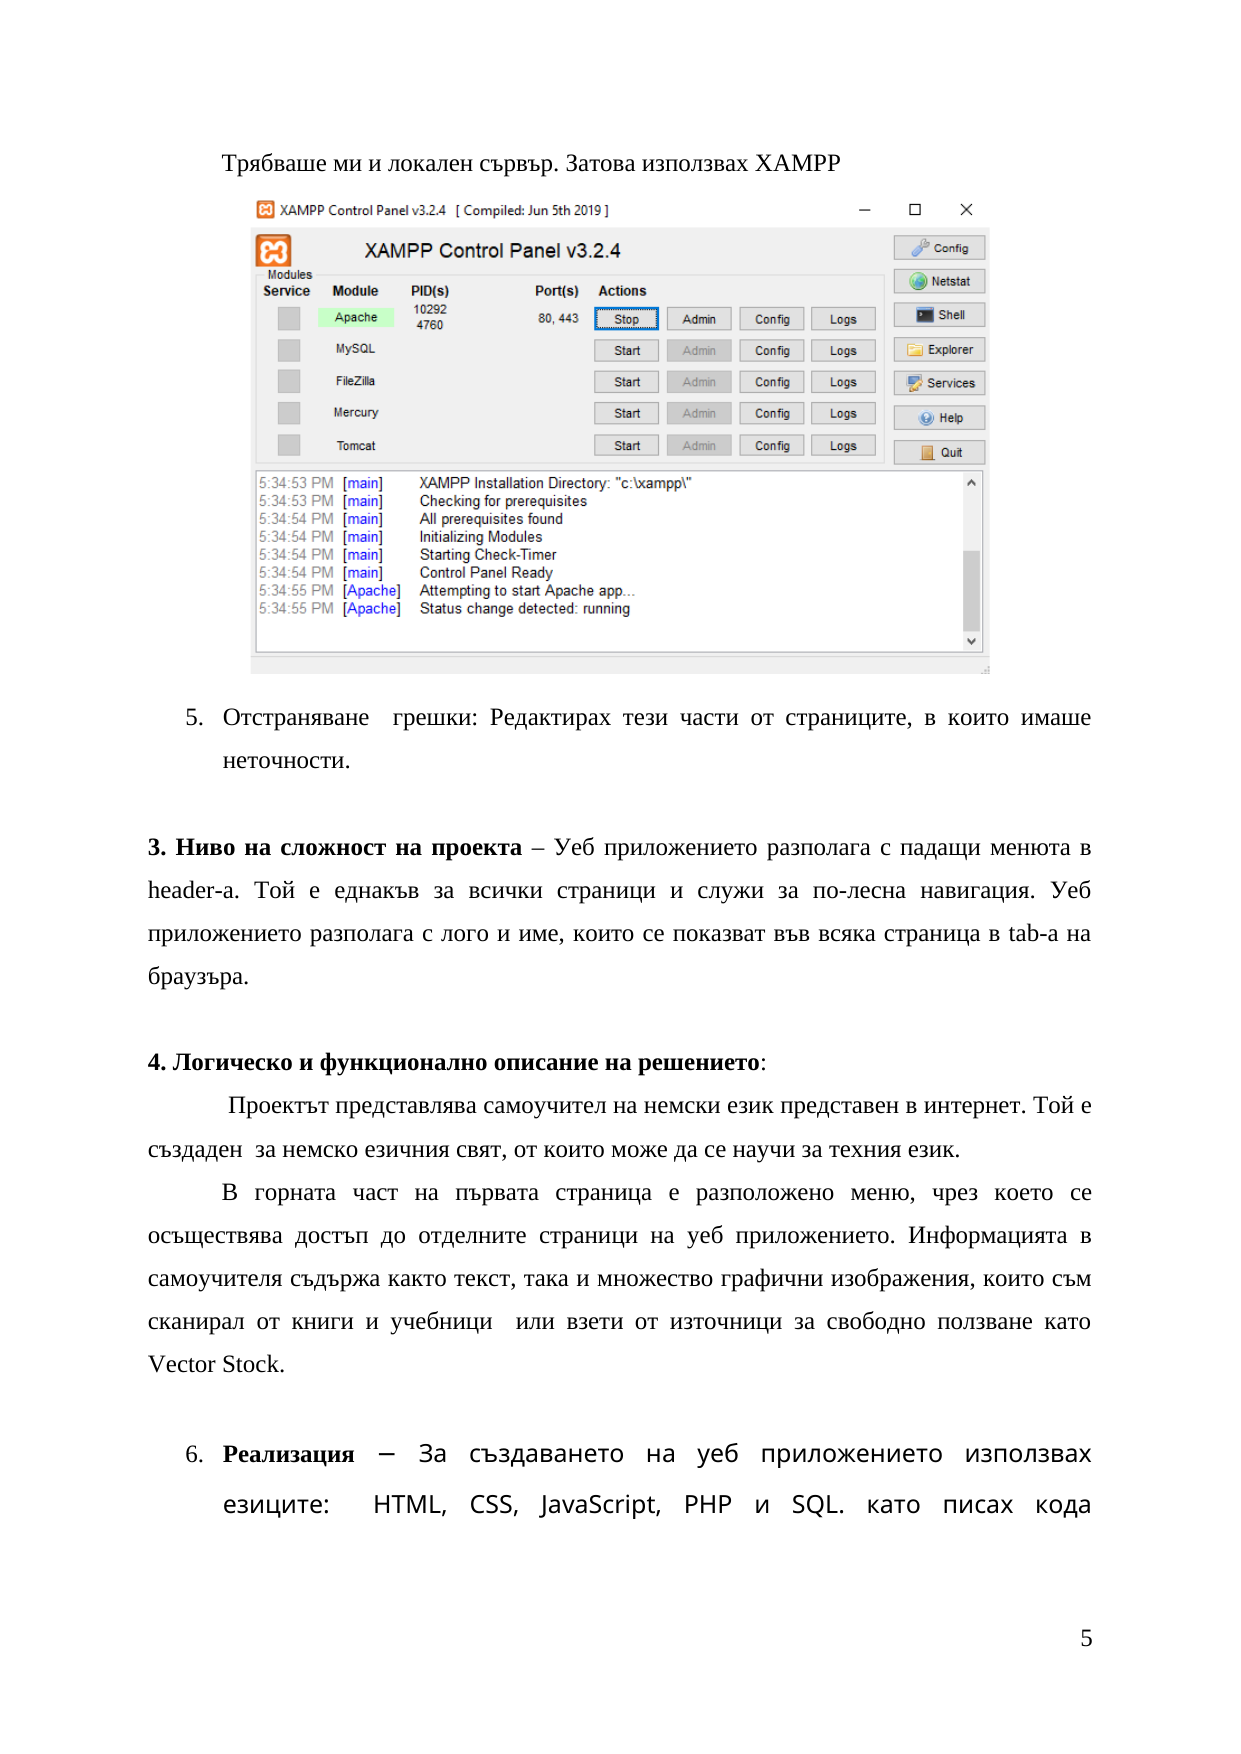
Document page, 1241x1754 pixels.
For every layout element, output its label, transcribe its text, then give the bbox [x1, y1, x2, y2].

text Проектът представлява самоучител на немски език представен в интернет. Той е създаден за немско езичния свят, от които може да се научи за техния език. [148, 1091, 1093, 1162]
text 4. Логическо и функционално описание на решението: [148, 1047, 1093, 1076]
text 3. Ниво на сложност на проекта – Уеб приложението разполага с падащи менюта в header-а. Той е еднакъв за всички страници и служи за по-лесна навигация. Уеб приложението разполага с лого и име, които се показват във всяка страница в tab-а на браузъра. [148, 832, 1093, 990]
list Реализация [185, 1436, 1093, 1521]
picture [250, 196, 990, 674]
text Трябваше ми и локален сървър. Затова използвах XAMPP [148, 148, 1093, 176]
text В горната част на първата страница е разположено меню, чрез което се осъществява достъп до отделните страници на уеб приложението. Информацията в самоучителя съдържа както текст, така и множество графични изображения, които съм сканирал от книги и учебници или взети от източници за свободно ползване като Vector Stock. [148, 1177, 1093, 1378]
